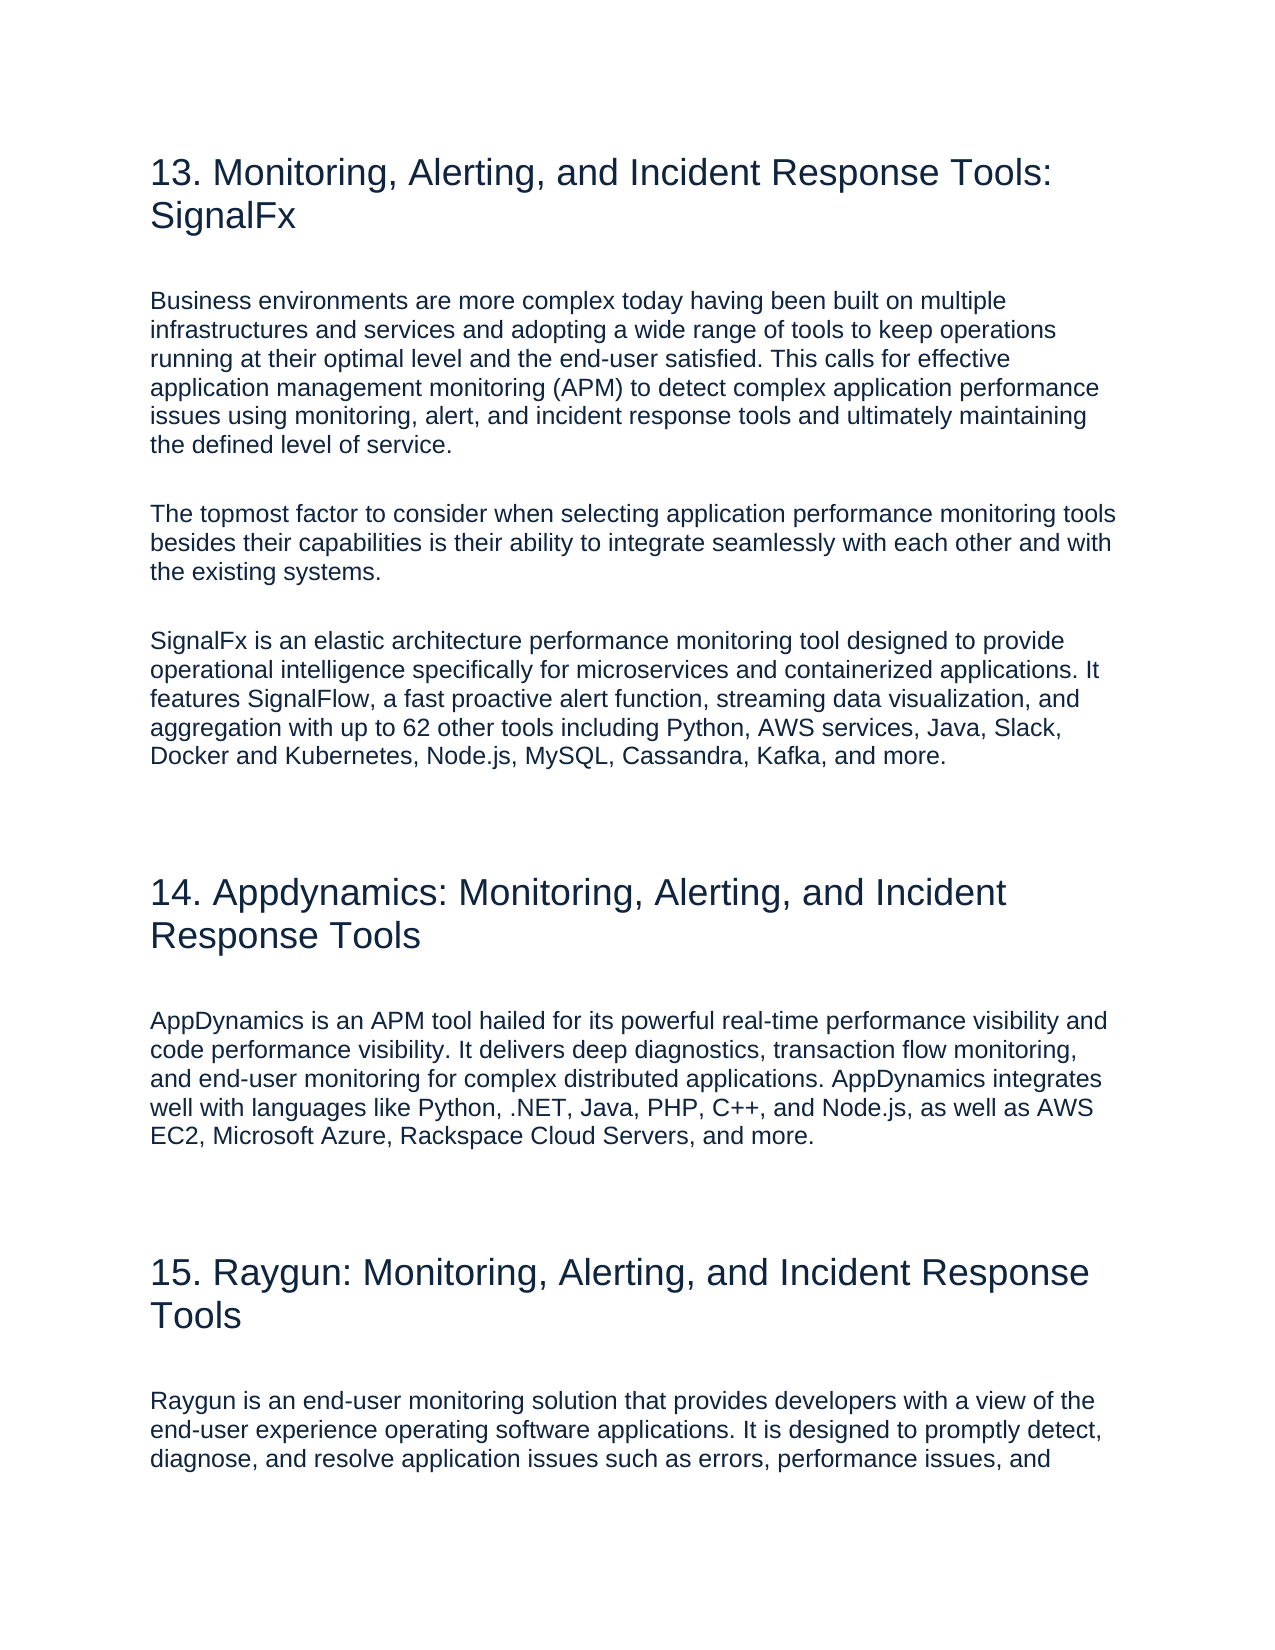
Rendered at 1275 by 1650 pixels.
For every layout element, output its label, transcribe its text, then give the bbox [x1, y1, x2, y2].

text 13. Monitoring, Alerting, and Incident Response Tools: SignalFx [150, 150, 1125, 236]
text 14. Appdynamics: Monitoring, Alerting, and Incident Response Tools [150, 870, 1125, 956]
text SignalFx is an elastic architecture performance monitoring tool designed to provide operational intelligence specifically for microservices and containerized applications. It features SignalFlow, a fast proactive alert function, streaming data visualization, and aggregation with up to 62 other tools including Python, AWS services, Java, Slack, Docker and Kubernetes, Node.js, MySQL, Cassandra, Kafka, and more. [150, 626, 1125, 770]
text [150, 1386, 1125, 1472]
text Business environments are more complex today having been built on multiple infrastructures and services and adopting a wide range of tools to keep operations running at their optimal level and the end-user satisfied. This calls for effective application management monitoring (APM) to detect complex application performance issues using monitoring, alert, and incident response tools and ultimately maintaining the defined level of service. [150, 286, 1125, 459]
text The topmost factor to consider when selecting application performance monitoring tools besides their capabilities is their ability to integrate seamlessly with each other and with the existing systems. [150, 499, 1125, 586]
text AppDynamics is an APM tool hailed for its powerful real-time performance visibility and code performance visibility. It delivers deep diagnostics, transaction flow monitoring, and end-user monitoring for complex distributed applications. AppDynamics integrates well with languages like Python, .NET, Java, PHP, C++, and Node.js, as well as AWS EC2, Microsoft Azure, Rackspace Cloud Servers, and more. [150, 1006, 1125, 1150]
text 15. Raygun: Monitoring, Alerting, and Incident Response Tools [150, 1250, 1125, 1336]
